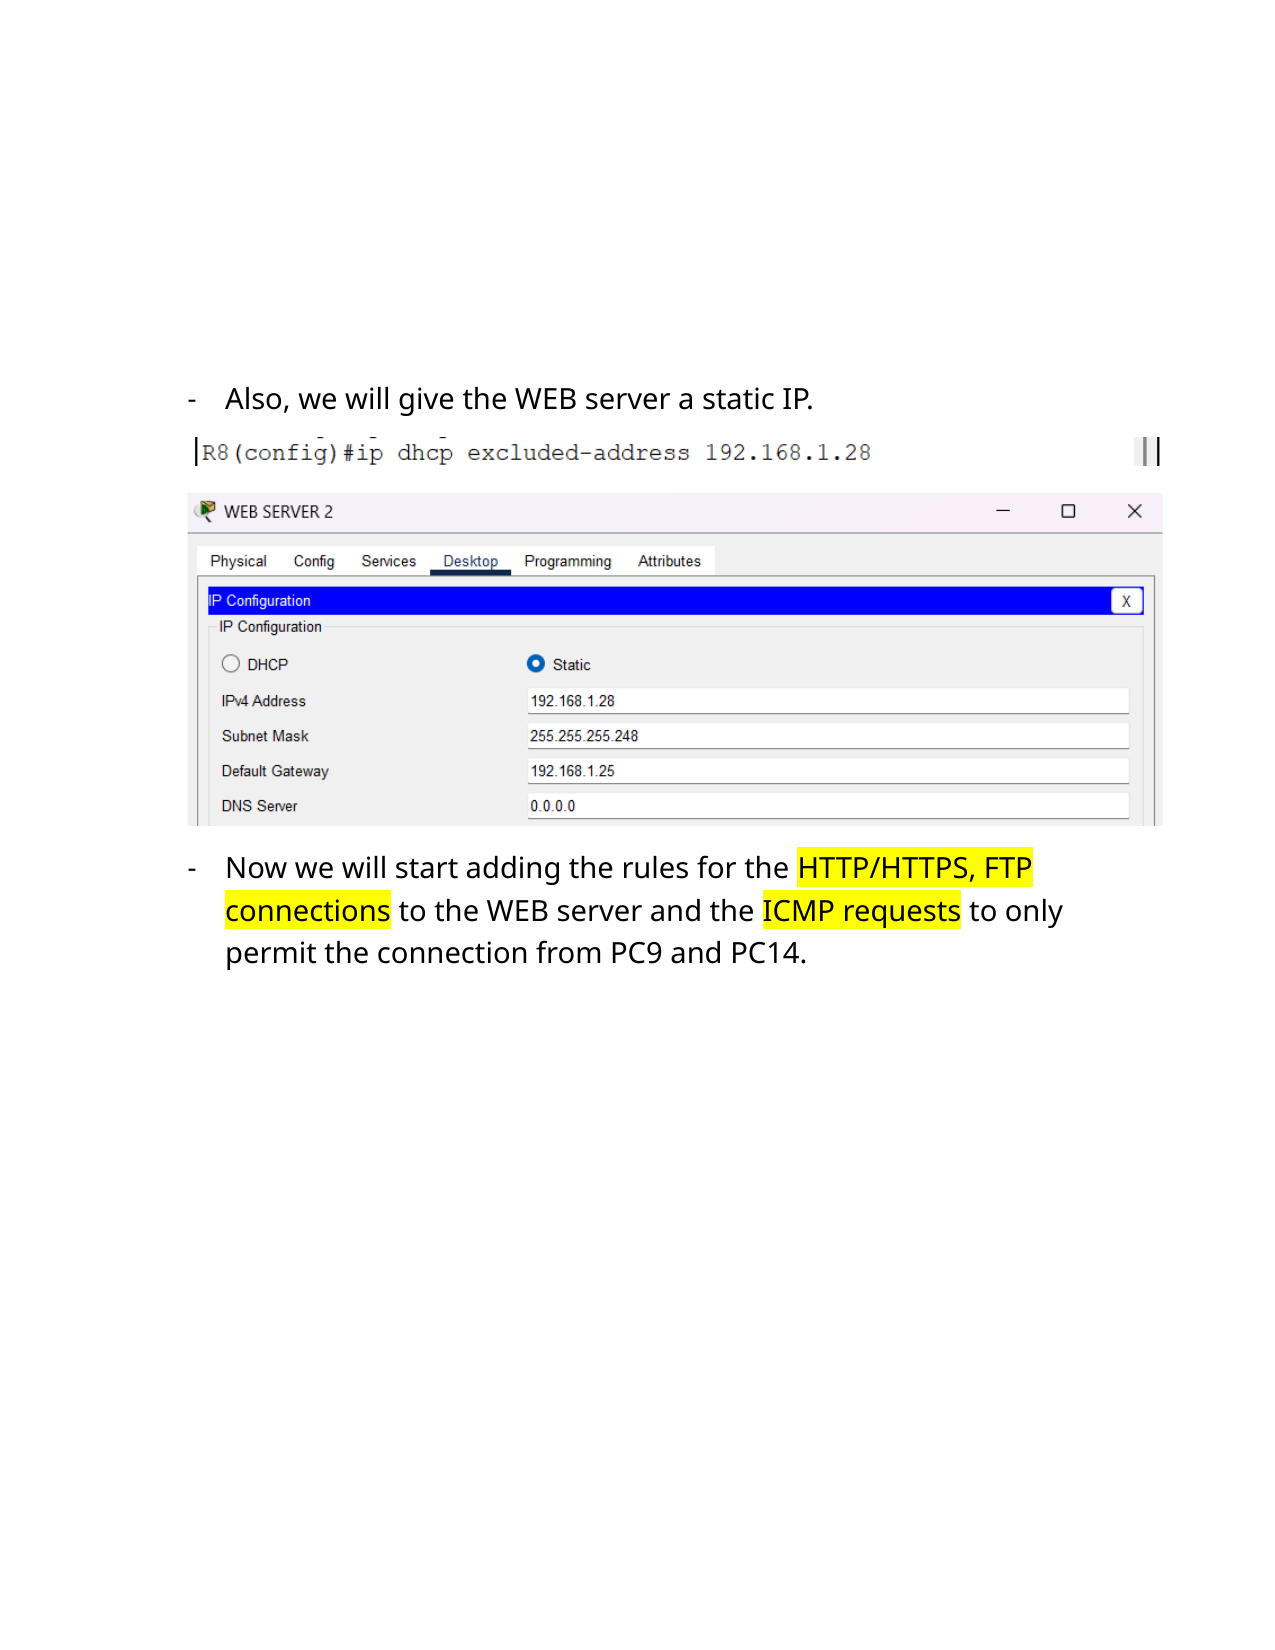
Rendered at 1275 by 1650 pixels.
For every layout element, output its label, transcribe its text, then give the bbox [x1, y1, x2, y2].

picture [187, 437, 1163, 466]
list Now we will start adding the rules for the HTTP/HTTPS, FTP connections to the WEB server and the ICMP requests to only permit the connection from PC9 and PC14. [187, 847, 1125, 972]
list Also, we will give the WEB server a static IP. [187, 378, 1125, 418]
picture [187, 493, 1163, 826]
